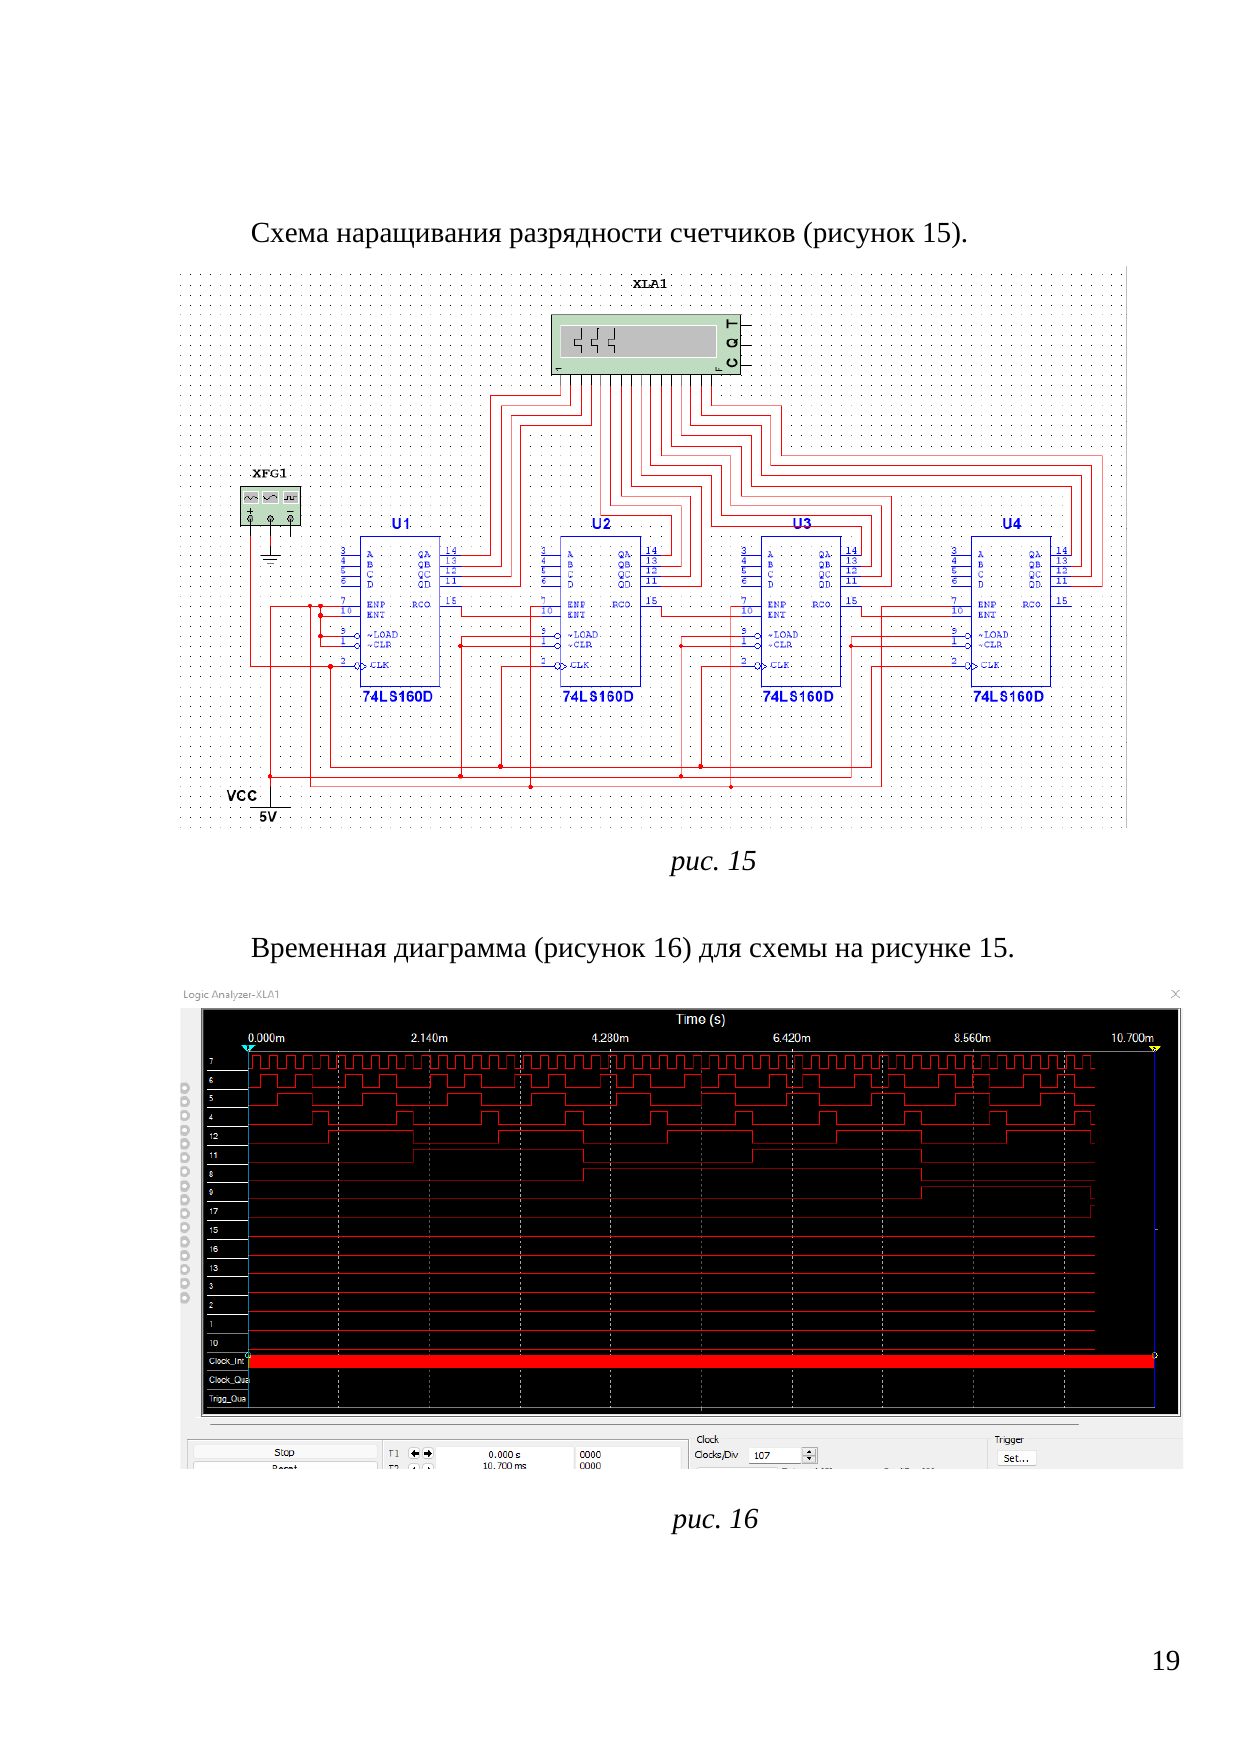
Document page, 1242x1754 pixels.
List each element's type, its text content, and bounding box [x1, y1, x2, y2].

text рис. 16 [672, 1501, 1180, 1534]
picture [180, 984, 1184, 1469]
text Временная диаграмма (рисунок 16) для схемы на рисунке 15. [251, 930, 1180, 964]
subtitle рис. 15 [251, 843, 1179, 877]
text Схема наращивания разрядности счетчиков (рисунок 15). [177, 215, 1180, 249]
picture [180, 266, 1127, 828]
